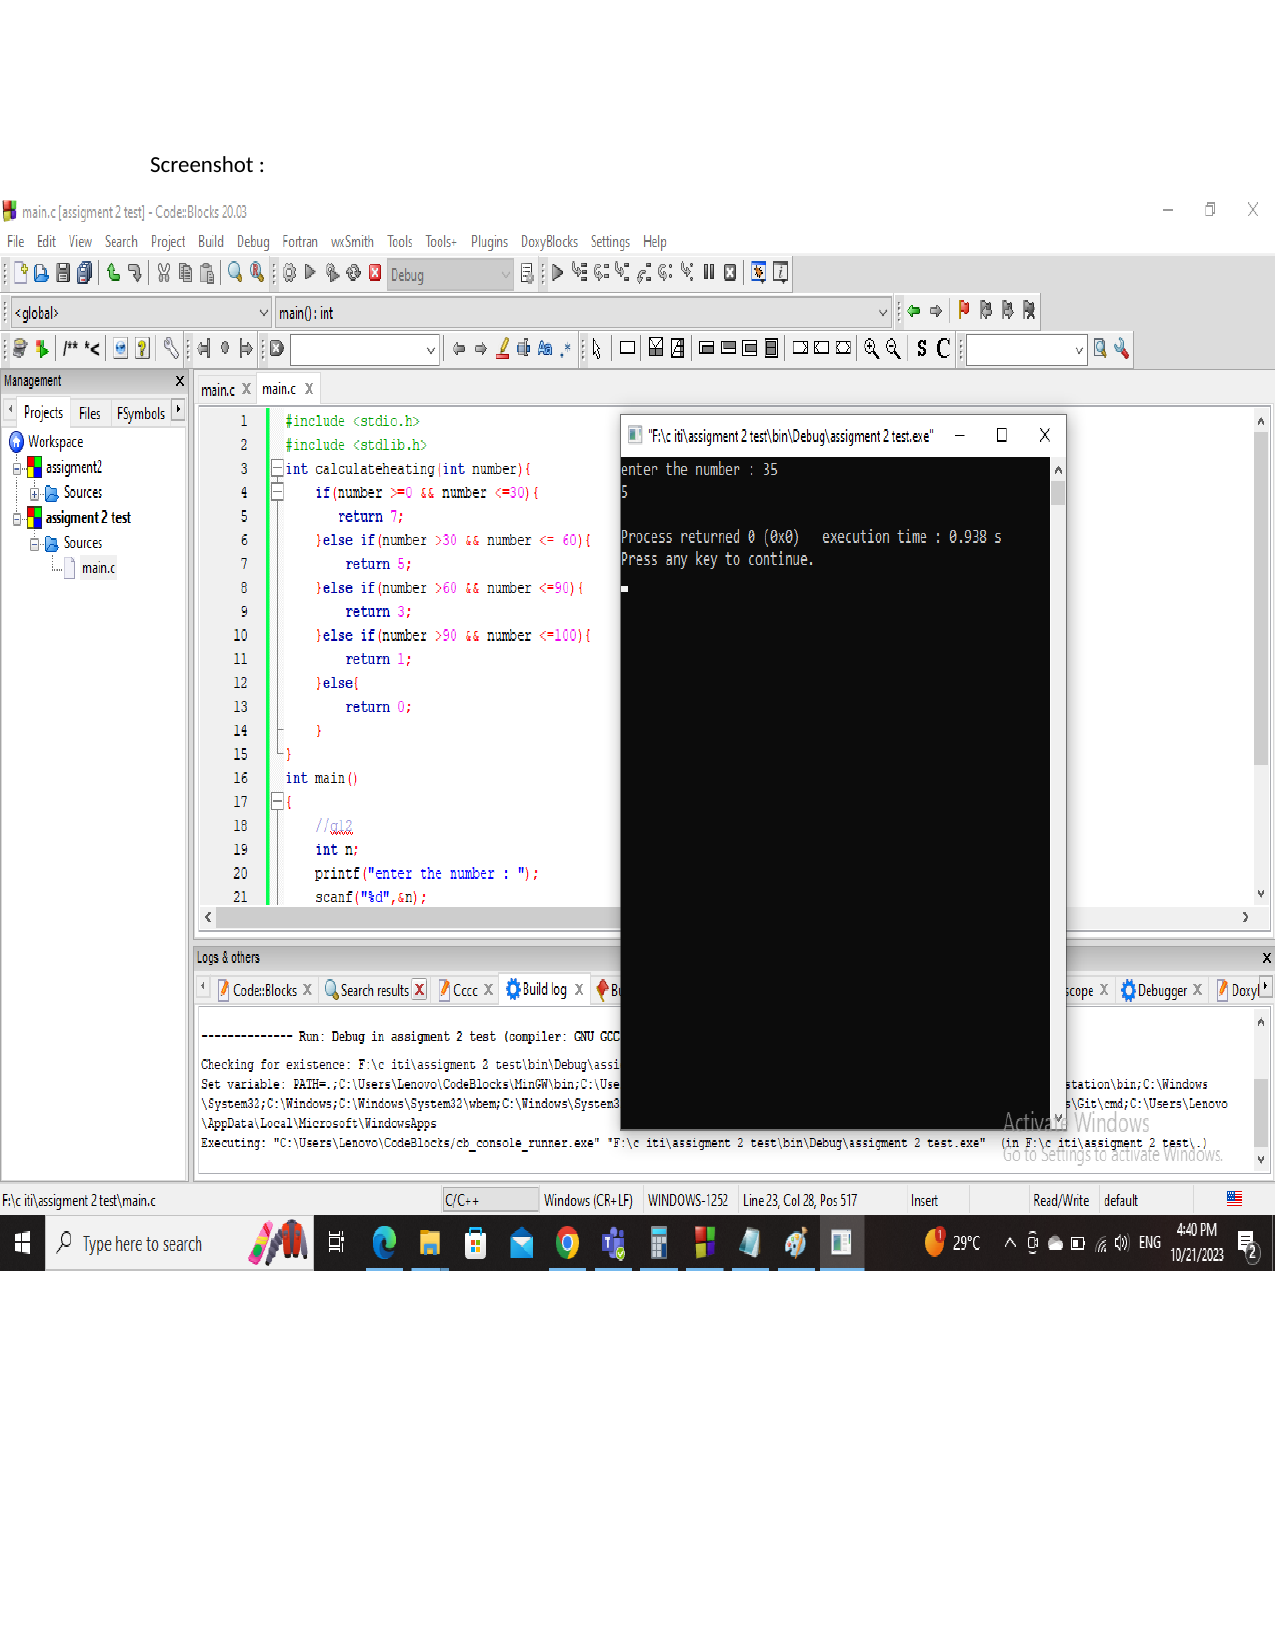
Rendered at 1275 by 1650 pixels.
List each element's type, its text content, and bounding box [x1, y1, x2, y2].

picture [0, 196, 1275, 1271]
text Screenshot : [150, 150, 1125, 178]
